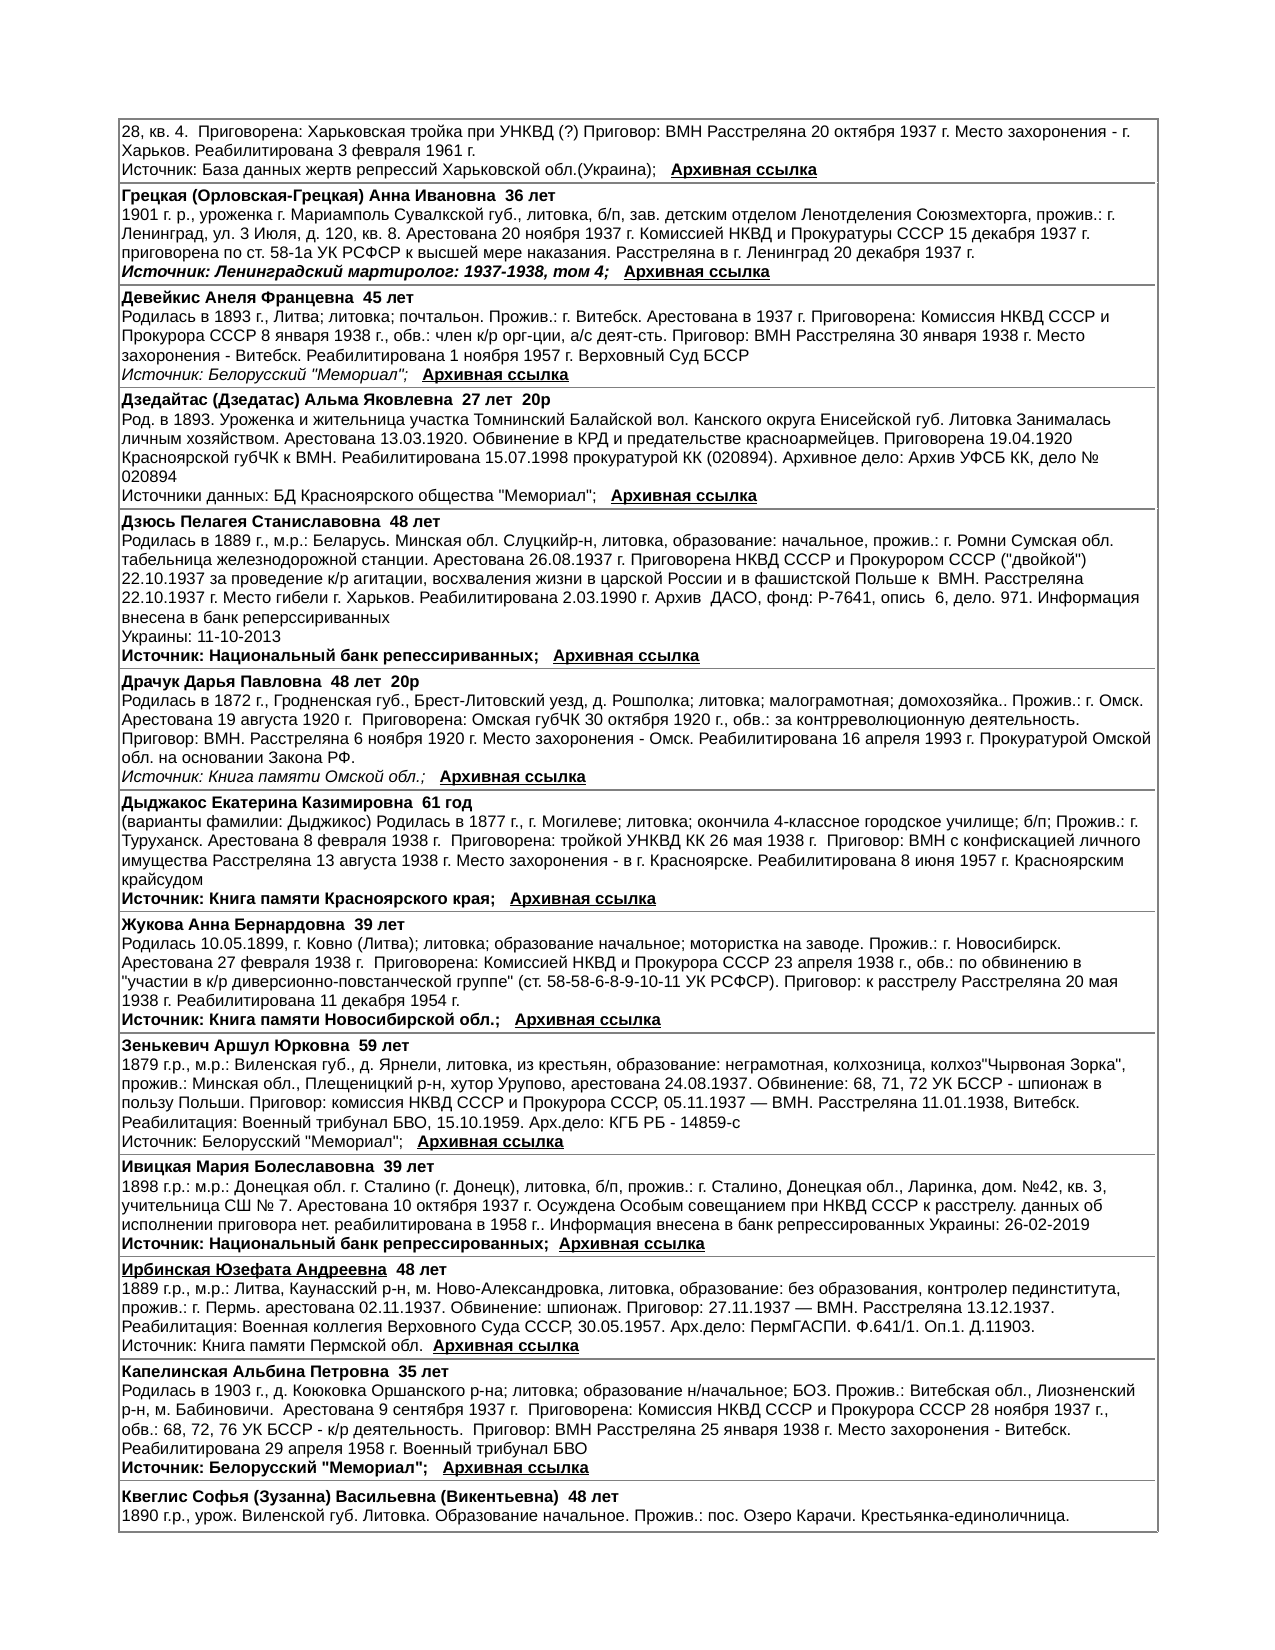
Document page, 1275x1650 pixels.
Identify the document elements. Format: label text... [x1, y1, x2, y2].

table_cell Зенькевич Аршул Юрковна 59 лет 1879 г.р., м.р.: Виленская губ., д. Ярнели, литовка, из крестьян, образование: неграмотная, колхозница, колхоз"Чырвоная Зорка", прожив.: Минская обл., Плещеницкий р-н, хутор Урупово, арестована 24.08.1937. Обвинение: 68, 71, 72 УК БССР - шпионаж в пользу Польши. Приговор: комиссия НКВД СССР и Прокурора СССР, 05.11.1937 — ВМН. Расстреляна 11.01.1938, Витебск. Реабилитация: Военный трибунал БВО, 15.10.1959. Арх.дело: КГБ РБ - 14859-с Источник: Белорусский "Мемориал"; Архивная ссылка [120, 1032, 1157, 1154]
table_cell Ирбинская Юзефата Андреевна 48 лет 1889 г.р., м.р.: Литва, Каунасский р-н, м. Ново-Александровка, литовка, образование: без образования, контролер пединститута, прожив.: г. Пермь. арестована 02.11.1937. Обвинение: шпионаж. Приговор: 27.11.1937 — ВМН. Расстреляна 13.12.1937. Реабилитация: Военная коллегия Верховного Суда СССР, 30.05.1957. Арх.дело: ПермГАСПИ. Ф.641/1. Оп.1. Д.11903. Источник: Книга памяти Пермской обл. Архивная ссылка [120, 1256, 1157, 1358]
table_cell Дзюсь Пелагея Станиславовна 48 лет Родилась в 1889 г., м.р.: Беларусь. Минская обл. Слуцкийр-н, литовка, образование: начальное, прожив.: г. Ромни Сумская обл. табельница железнодорожной станции. Арестована 26.08.1937 г. Приговорена НКВД СССР и Прокурором СССР ("двойкой") 22.10.1937 за проведение к/р агитации, восхваления жизни в царской России и в фашистской Польше к ВМН. Расстреляна 22.10.1937 г. Место гибели г. Харьков. Реабилитирована 2.03.1990 г. Архив ДАСО, фонд: Р-7641, опись 6, дело. 971. Информация внесена в банк реперссириванных Украины: 11-10-2013 Источник: Национальный банк репессириванных; Архивная ссылка [120, 508, 1157, 668]
table_cell Грецкая (Орловская-Грецкая) Анна Ивановна 36 лет 1901 г. р., уроженка г. Мариамполь Сувалкской губ., литовка, б/п, зав. детским отделом Ленотделения Союзмехторга, прожив.: г. Ленинград, ул. 3 Июля, д. 120, кв. 8. Арестована 20 ноября 1937 г. Комиссией НКВД и Прокуратуры СССР 15 декабря 1937 г. приговорена по ст. 58-1а УК РСФСР к высшей мере наказания. Расстреляна в г. Ленинград 20 декабря 1937 г. Источник: Ленинградский мартиролог: 1937-1938, том 4; Архивная ссылка [120, 182, 1157, 284]
table_cell Капелинская Альбина Петровна 35 лет Родилась в 1903 г., д. Коюковка Оршанского р-на; литовка; образование н/начальное; БОЗ. Прожив.: Витебская обл., Лиозненский р-н, м. Бабиновичи. Арестована 9 сентября 1937 г. Приговорена: Комиссия НКВД СССР и Прокурора СССР 28 ноября 1937 г., обв.: 68, 72, 76 УК БССР - к/р деятельность. Приговор: ВМН Расстреляна 25 января 1938 г. Место захоронения - Витебск. Реабилитирована 29 апреля 1958 г. Военный трибунал БВО Источник: Белорусский "Мемориал"; Архивная ссылка [120, 1358, 1157, 1480]
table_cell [120, 120, 1157, 182]
table_cell Дзедайтас (Дзедатас) Альма Яковлевна 27 лет 20р Род. в 1893. Уроженка и жительница участка Томнинский Балайской вол. Канского округа Енисейской губ. Литовка Занималась личным хозяйством. Арестована 13.03.1920. Обвинение в КРД и предательстве красноармейцев. Приговорена 19.04.1920 Красноярской губЧК к ВМН. Реабилитирована 15.07.1998 прокуратурой КК (020894). Архивное дело: Архив УФСБ КК, дело № 020894 Источники данных: БД Красноярского общества "Мемориал"; Архивная ссылка [120, 387, 1157, 508]
table_cell Драчук Дарья Павловна 48 лет 20р Родилась в 1872 г., Гродненская губ., Брест-Литовский уезд, д. Рошполка; литовка; малограмотная; домохозяйка.. Прожив.: г. Омск. Арестована 19 августа 1920 г. Приговорена: Омская губЧК 30 октября 1920 г., обв.: за контрреволюционную деятельность. Приговор: ВМН. Расстреляна 6 ноября 1920 г. Место захоронения - Омск. Реабилитирована 16 апреля 1993 г. Прокуратурой Омской обл. на основании Закона РФ. Источник: Книга памяти Омской обл.; Архивная ссылка [120, 668, 1157, 789]
table_cell Жукова Анна Бернардовна 39 лет Родилась 10.05.1899, г. Ковно (Литва); литовка; образование начальное; мотористка на заводе. Прожив.: г. Новосибирск. Арестована 27 февраля 1938 г. Приговорена: Комиссией НКВД и Прокурора СССР 23 апреля 1938 г., обв.: по обвинению в "участии в к/р диверсионно-повстанческой группе" (ст. 58-58-6-8-9-10-11 УК РСФСР). Приговор: к расстрелу Расстреляна 20 мая 1938 г. Реабилитирована 11 декабря 1954 г. Источник: Книга памяти Новосибирской обл.; Архивная ссылка [120, 911, 1157, 1032]
table_cell Дыджакос Екатерина Казимировна 61 год (варианты фамилии: Дыджикос) Родилась в 1877 г., г. Могилеве; литовка; окончила 4-классное городское училище; б/п; Прожив.: г. Туруханск. Арестована 8 февраля 1938 г. Приговорена: тройкой УНКВД КК 26 мая 1938 г. Приговор: ВМН с конфискацией личного имущества Расстреляна 13 августа 1938 г. Место захоронения - в г. Красноярске. Реабилитирована 8 июня 1957 г. Красноярским крайсудом Источник: Книга памяти Красноярского края; Архивная ссылка [120, 789, 1157, 911]
table_cell Ивицкая Мария Болеславовна 39 лет 1898 г.р.: м.р.: Донецкая обл. г. Сталино (г. Донецк), литовка, б/п, прожив.: г. Сталино, Донецкая обл., Ларинка, дом. №42, кв. 3, учительница СШ № 7. Арестована 10 октября 1937 г. Осуждена Особым совещанием при НКВД СССР к расстрелу. данных об исполнении приговора нет. реабилитирована в 1958 г.. Информация внесена в банк репрессированных Украины: 26-02-2019 Источник: Национальный банк репрессированных; Архивная ссылка [120, 1154, 1157, 1256]
table_cell Девейкис Анеля Францевна 45 лет Родилась в 1893 г., Литва; литовка; почтальон. Прожив.: г. Витебск. Арестована в 1937 г. Приговорена: Комиссия НКВД СССР и Прокурора СССР 8 января 1938 г., обв.: член к/р орг-ции, а/с деят-сть. Приговор: ВМН Расстреляна 30 января 1938 г. Место захоронения - Витебск. Реабилитирована 1 ноября 1957 г. Верховный Суд БССР Источник: Белорусский "Мемориал"; Архивная ссылка [120, 284, 1157, 387]
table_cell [120, 1480, 1157, 1531]
